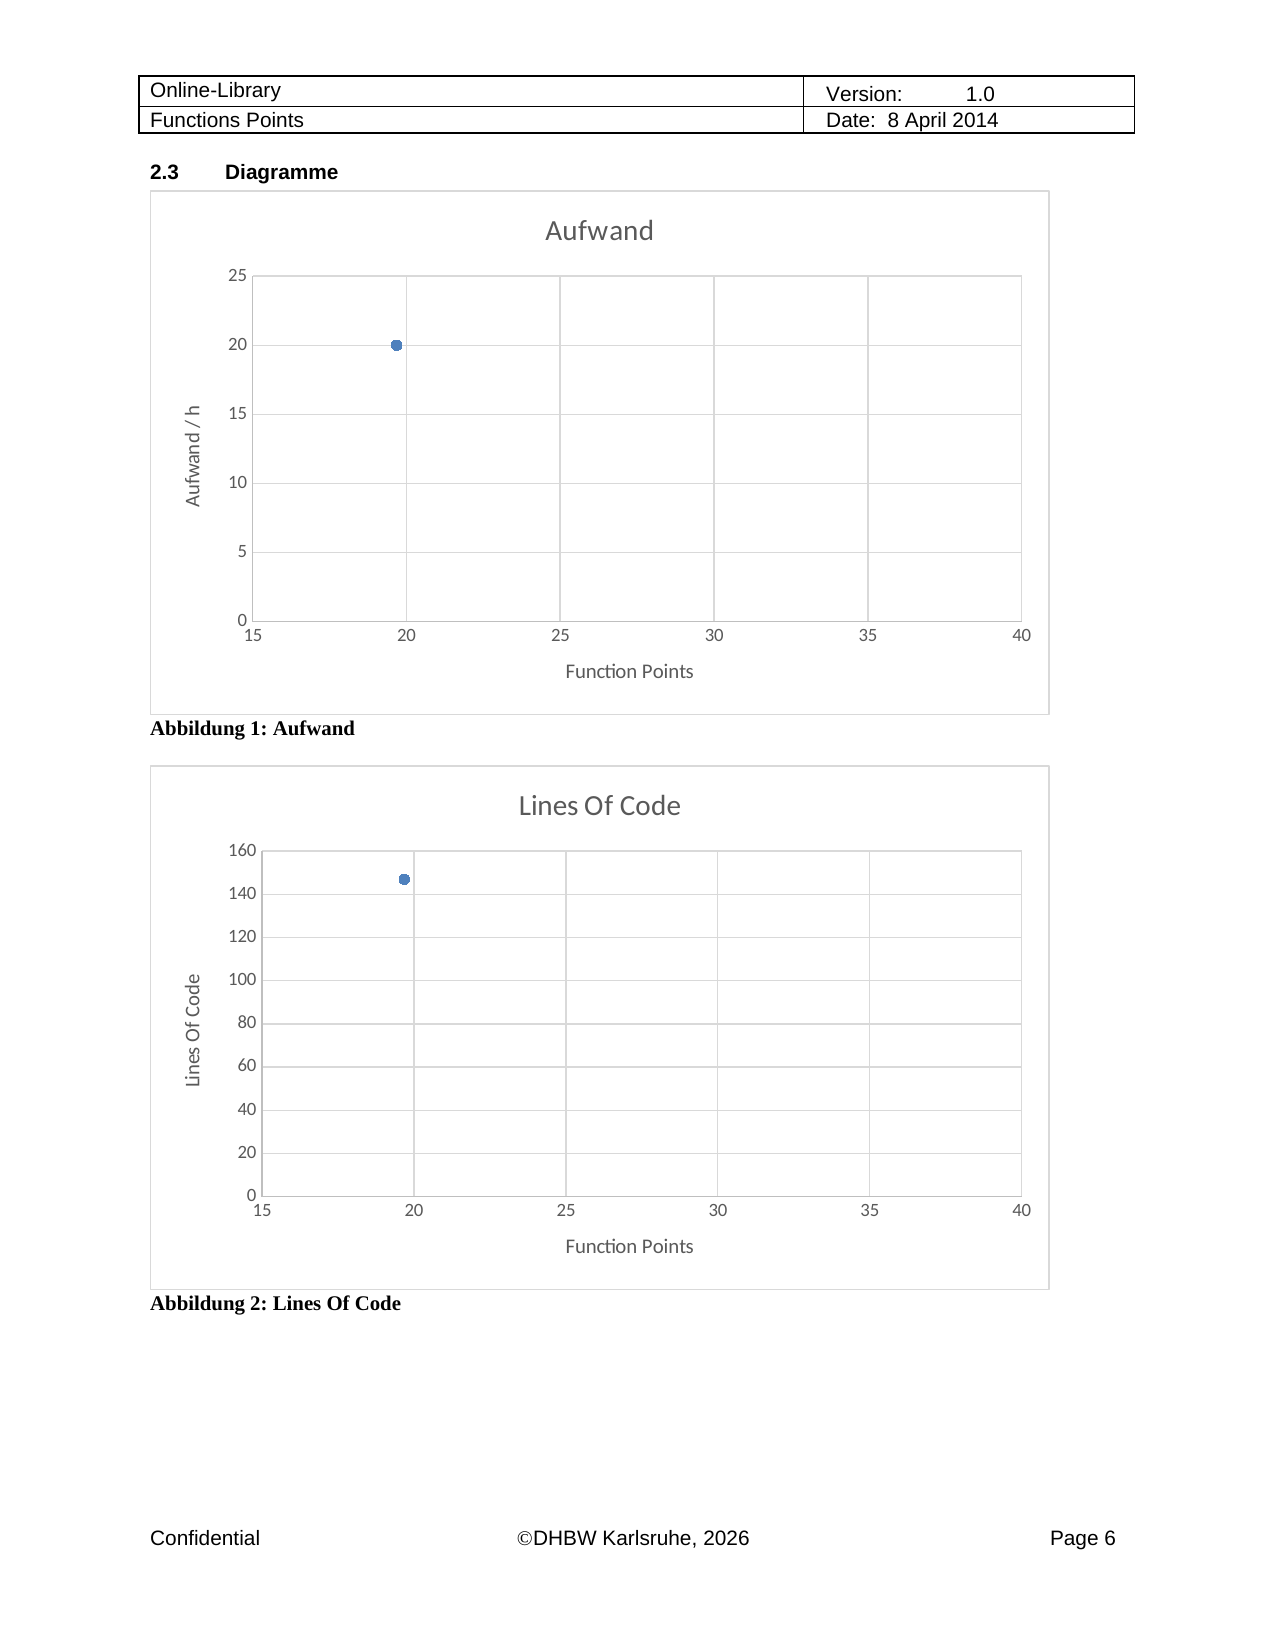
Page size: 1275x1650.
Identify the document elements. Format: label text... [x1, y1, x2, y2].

subtitle Diagramme [150, 159, 1125, 184]
text Abbildung 2: Lines Of Code [150, 1290, 1125, 1315]
text Abbildung 1: Aufwand [150, 715, 1125, 740]
